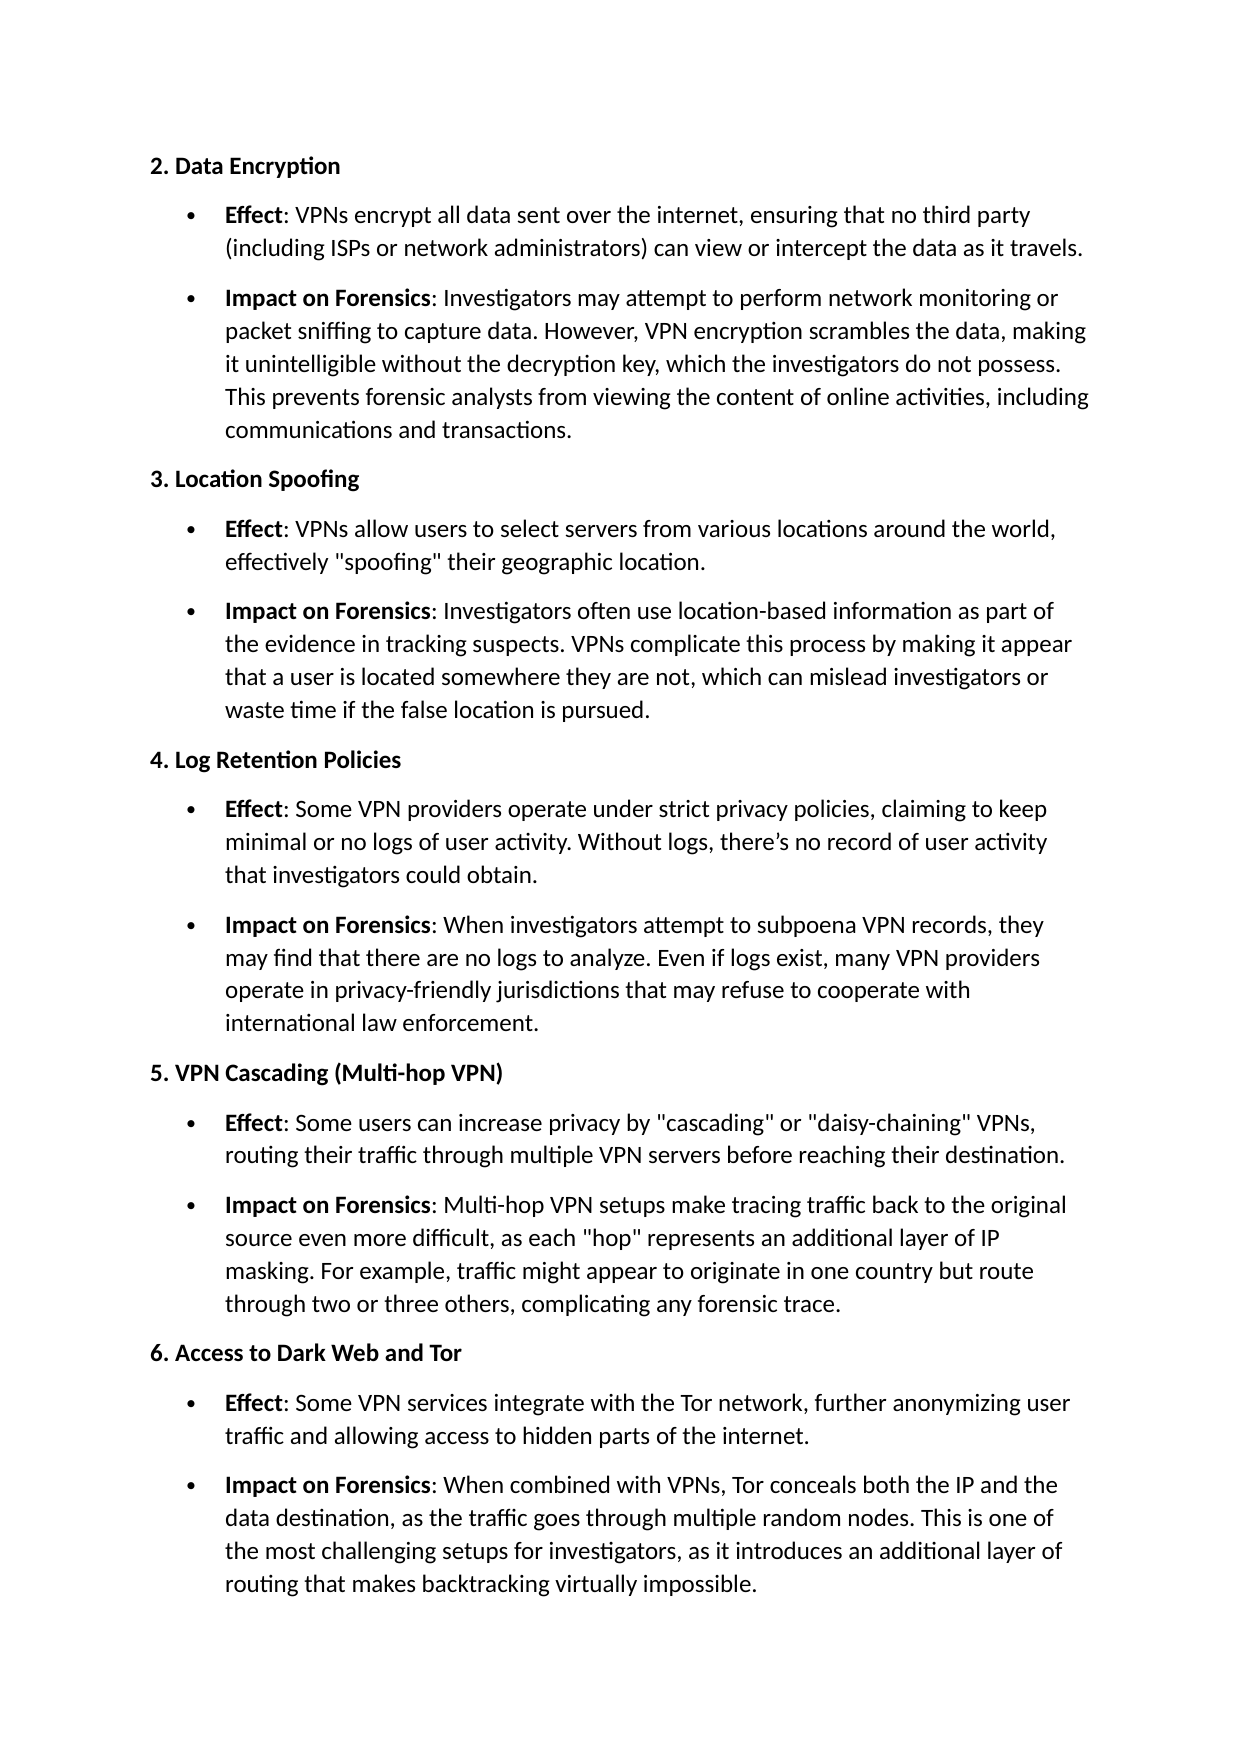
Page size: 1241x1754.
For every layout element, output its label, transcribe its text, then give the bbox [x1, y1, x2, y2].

list Impact on Forensics: When combined with VPNs, Tor conceals both the IP and the data destination, as the traffic goes through multiple random nodes. This is one of the most challenging setups for investigators, as it introduces an additional layer of routing that makes backtracking virtually impossible. [187, 1469, 1090, 1599]
list Impact on Forensics: Investigators may attempt to perform network monitoring or packet sniffing to capture data. However, VPN encryption scrambles the data, making it unintelligible without the decryption key, which the investigators do not possess. This prevents forensic analysts from viewing the content of online activities, including communications and transactions. [187, 282, 1090, 444]
list Effect: Some VPN services integrate with the Tor network, further anonymizing user traffic and allowing access to hidden parts of the internet. [187, 1387, 1090, 1451]
list Effect: VPNs allow users to select servers from various locations around the world, effectively "spoofing" their geographic location. [187, 513, 1090, 576]
text 2. Data Encryption [150, 150, 1090, 181]
text 4. Log Retention Policies [150, 744, 1090, 774]
text 3. Location Spoofing [150, 463, 1090, 494]
text 5. VPN Cascading (Multi-hop VPN) [150, 1057, 1090, 1088]
list Impact on Forensics: Investigators often use location-based information as part of the evidence in tracking suspects. VPNs complicate this process by making it appear that a user is located somewhere they are not, which can mislead investigators or waste time if the false location is pursued. [187, 595, 1090, 725]
list Impact on Forensics: When investigators attempt to subpoena VPN records, they may find that there are no logs to analyze. Even if logs exist, many VPN providers operate in privacy-friendly jurisdictions that may refuse to cooperate with international law enforcement. [187, 909, 1090, 1038]
list Impact on Forensics: Multi-hop VPN setups make tracing traffic back to the original source even more difficult, as each "hop" represents an additional layer of IP masking. For example, traffic might appear to originate in one country but route through two or three others, complicating any forensic trace. [187, 1189, 1090, 1318]
text 6. Access to Dark Web and Tor [150, 1337, 1090, 1368]
list Effect: Some users can increase privacy by "cascading" or "daisy-chaining" VPNs, routing their traffic through multiple VPN servers before reaching their destination. [187, 1107, 1090, 1170]
list Effect: VPNs encrypt all data sent over the internet, ensuring that no third party (including ISPs or network administrators) can view or intercept the data as it travels. [187, 199, 1090, 263]
list Effect: Some VPN providers operate under strict privacy policies, claiming to keep minimal or no logs of user activity. Without logs, there’s no record of user activity that investigators could obtain. [187, 793, 1090, 890]
